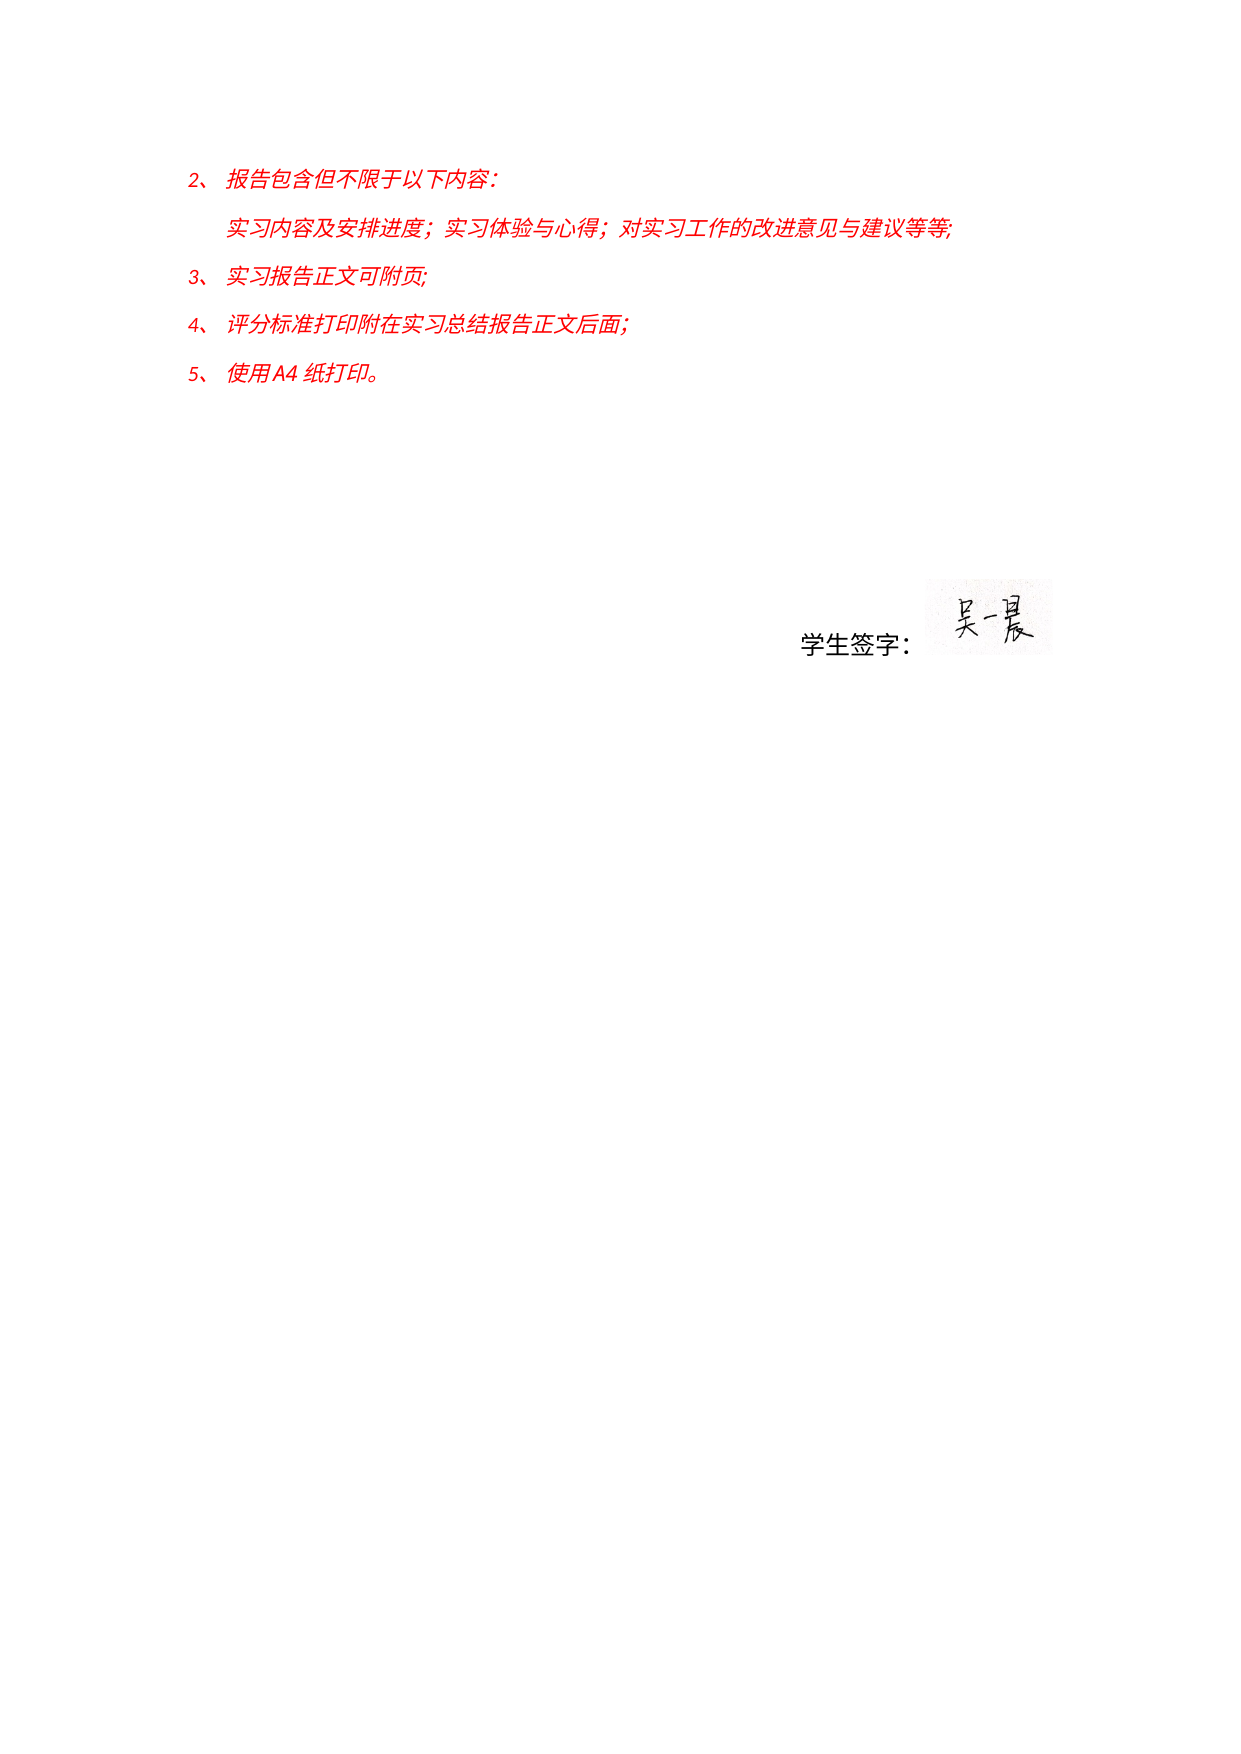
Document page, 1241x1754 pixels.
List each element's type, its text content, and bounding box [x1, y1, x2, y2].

list 实习报告正文可附页; [187, 259, 1053, 291]
text 学生签字： [187, 579, 1053, 677]
list 使用A4纸打印。 [187, 355, 1053, 388]
text 实习内容及安排进度；实习体验与心得；对实习工作的改进意见与建议等等; [225, 210, 1053, 243]
picture [924, 579, 1053, 655]
list 评分标准打印附在实习总结报告正文后面； [187, 307, 1053, 339]
list 报告包含但不限于以下内容： [187, 162, 1053, 194]
